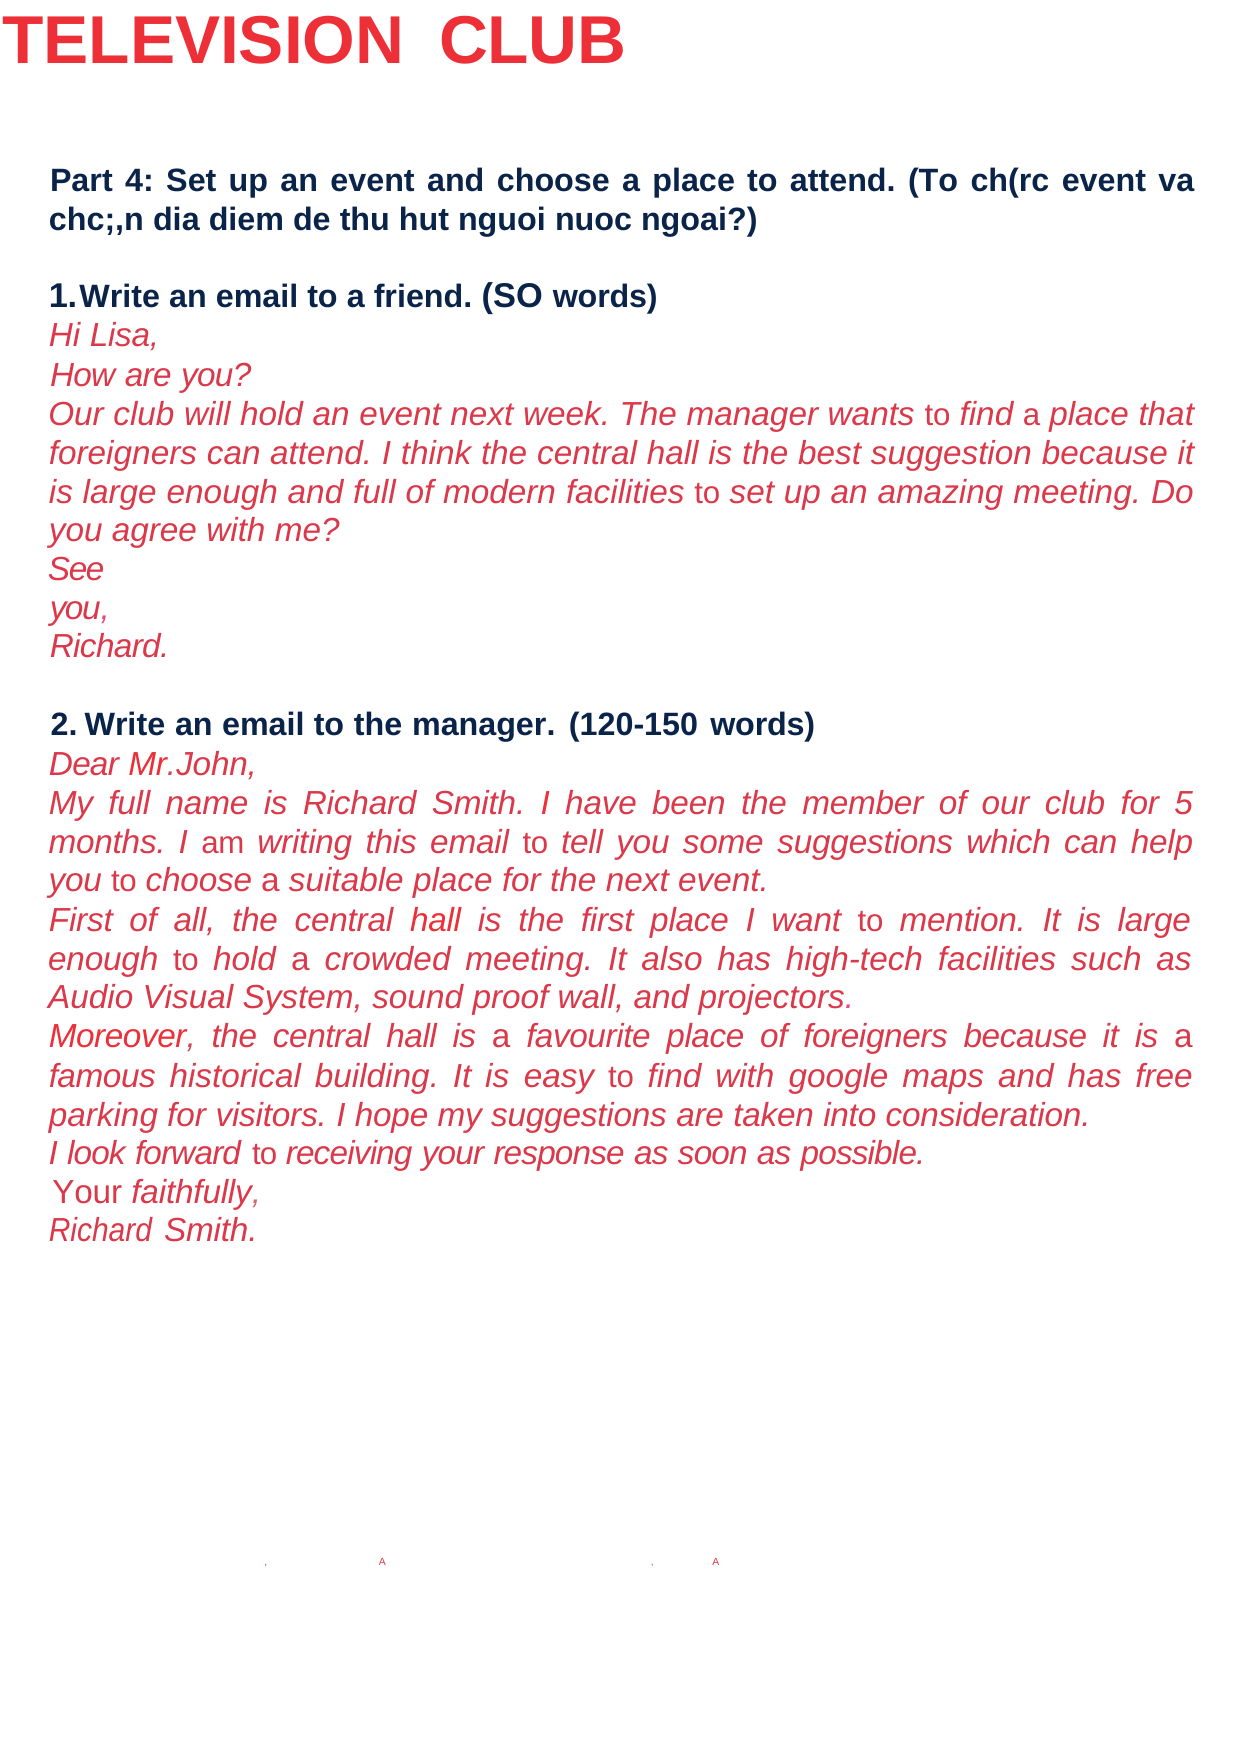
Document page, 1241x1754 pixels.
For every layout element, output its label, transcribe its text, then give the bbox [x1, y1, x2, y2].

text First of all, the central hall is the first place I want to mention. It is large enough to hold a crowded meeting. It also has high-tech facilities such as Audio Visual System, sound proof wall, and projectors. [48, 900, 1192, 1016]
text I look forward to receiving your response as soon as possible. [48, 1135, 1240, 1172]
text Moreover, the central hall is a favourite place of foreigners because it is a famous historical building. It is easy to find with google maps and has free parking for visitors. I hope my suggestions are taken into consideration. [48, 1016, 1193, 1134]
text Dear Mr.John, [49, 744, 1240, 783]
list Write an email to the manager. (120-150 words) [50, 705, 1240, 742]
list Write an email to a friend. (SO words) [48, 275, 1240, 314]
text Our club will hold an event next week. The manager wants to find a place that foreigners can attend. I think the central hall is the best suggestion because it is large enough and full of modern facilities to set up an amazing meeting. Do you agree with me? [48, 394, 1194, 549]
text Hi Lisa, [49, 314, 1240, 353]
text My full name is Richard Smith. I have been the member of our club for 5 months. I am writing this email to tell you some suggestions which can help you to choose a suitable place for the next event. [48, 783, 1193, 899]
text Your faithfully, Richard Smith. [48, 1172, 267, 1249]
text Part 4: Set up an event and choose a place to attend. (To ch(rc event va chc;,n dia diem de thu hut nguoi nuoc ngoai?) [49, 161, 1196, 237]
text How are you? [50, 355, 1240, 394]
text See you, Richard. [48, 549, 169, 665]
